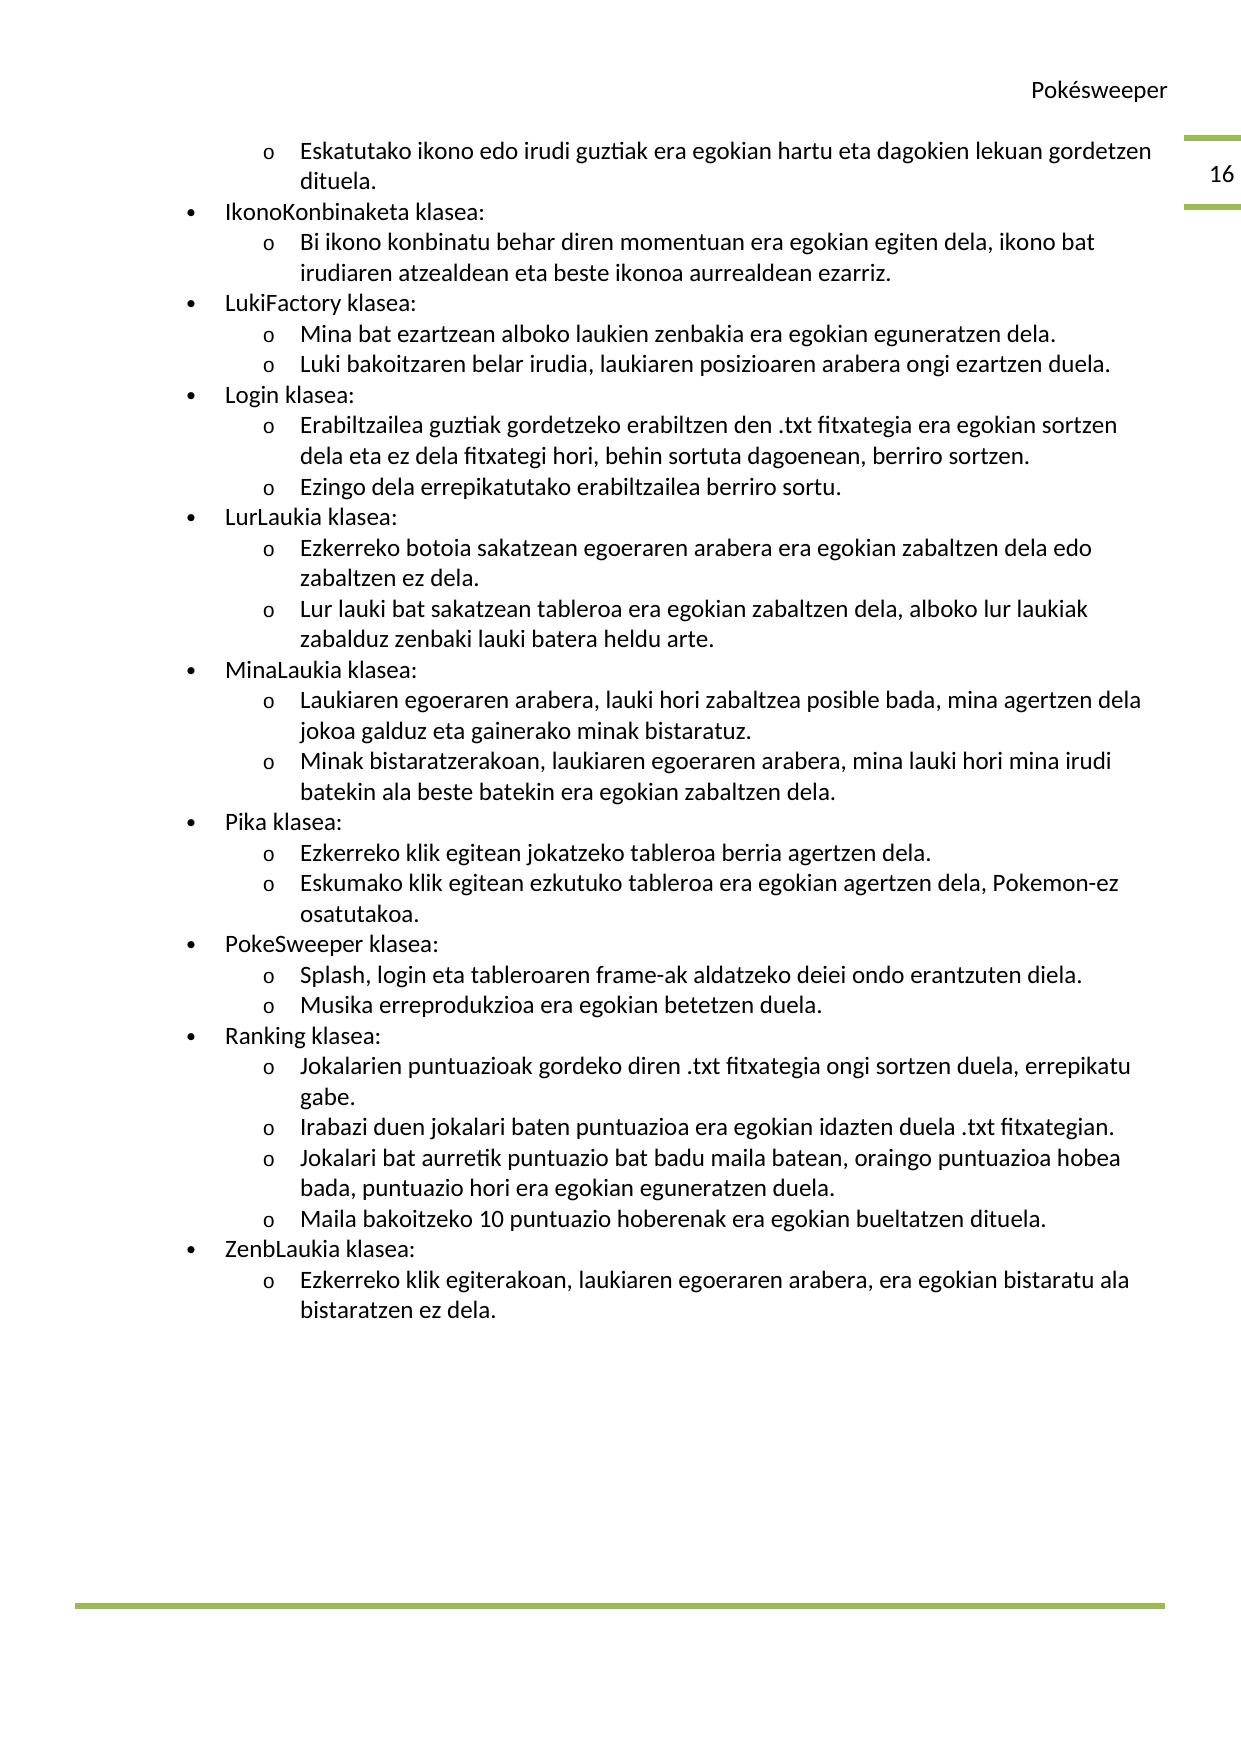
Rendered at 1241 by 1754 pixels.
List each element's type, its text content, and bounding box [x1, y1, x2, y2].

list LurLaukia klasea: [187, 501, 1165, 532]
list Maila bakoitzeko 10 puntuazio hoberenak era egokian bueltatzen dituela. [262, 1203, 1165, 1234]
list Irabazi duen jokalari baten puntuazioa era egokian idazten duela .txt fitxategian. [262, 1112, 1165, 1142]
list Ezkerreko klik egitean jokatzeko tableroa berria agertzen dela. [262, 837, 1165, 867]
list Lur lauki bat sakatzean tableroa era egokian zabaltzen dela, alboko lur laukiak zabalduz zenbaki lauki batera heldu arte. [262, 593, 1165, 654]
list Bi ikono konbinatu behar diren momentuan era egokian egiten dela, ikono bat irudiaren atzealdean eta beste ikonoa aurrealdean ezarriz. [262, 226, 1165, 287]
list Jokalarien puntuazioak gordeko diren .txt fitxategia ongi sortzen duela, errepikatu gabe. [262, 1051, 1165, 1112]
list Jokalari bat aurretik puntuazio bat badu maila batean, oraingo puntuazioa hobea bada, puntuazio hori era egokian eguneratzen duela. [262, 1142, 1165, 1203]
list Ezingo dela errepikatutako erabiltzailea berriro sortu. [262, 471, 1165, 501]
list Ezkerreko klik egiterakoan, laukiaren egoeraren arabera, era egokian bistaratu ala bistaratzen ez dela. [262, 1264, 1165, 1325]
list MinaLaukia klasea: [187, 654, 1165, 684]
list Pika klasea: [187, 806, 1165, 837]
list Erabiltzailea guztiak gordetzeko erabiltzen den .txt fitxategia era egokian sortzen dela eta ez dela fitxategi hori, behin sortuta dagoenean, berriro sortzen. [262, 409, 1165, 471]
list Login klasea: [187, 379, 1165, 409]
list ZenbLaukia klasea: [187, 1234, 1165, 1264]
list Eskumako klik egitean ezkutuko tableroa era egokian agertzen dela, Pokemon-ez osatutakoa. [262, 867, 1165, 928]
list IkonoKonbinaketa klasea: [187, 196, 1165, 226]
list Minak bistaratzerakoan, laukiaren egoeraren arabera, mina lauki hori mina irudi batekin ala beste batekin era egokian zabaltzen dela. [262, 745, 1165, 806]
list Ranking klasea: [187, 1020, 1165, 1051]
list Eskatutako ikono edo irudi guztiak era egokian hartu eta dagokien lekuan gordetzen dituela. [262, 135, 1165, 196]
list Splash, login eta tableroaren frame-ak aldatzeko deiei ondo erantzuten diela. [262, 959, 1165, 989]
list Laukiaren egoeraren arabera, lauki hori zabaltzea posible bada, mina agertzen dela jokoa galduz eta gainerako minak bistaratuz. [262, 684, 1165, 745]
list Musika erreprodukzioa era egokian betetzen duela. [262, 989, 1165, 1020]
list Ezkerreko botoia sakatzean egoeraren arabera era egokian zabaltzen dela edo zabaltzen ez dela. [262, 532, 1165, 593]
list LukiFactory klasea: [187, 287, 1165, 318]
list PokeSweeper klasea: [187, 928, 1165, 959]
list Luki bakoitzaren belar irudia, laukiaren posizioaren arabera ongi ezartzen duela. [262, 348, 1165, 379]
list Mina bat ezartzean alboko laukien zenbakia era egokian eguneratzen dela. [262, 318, 1165, 348]
